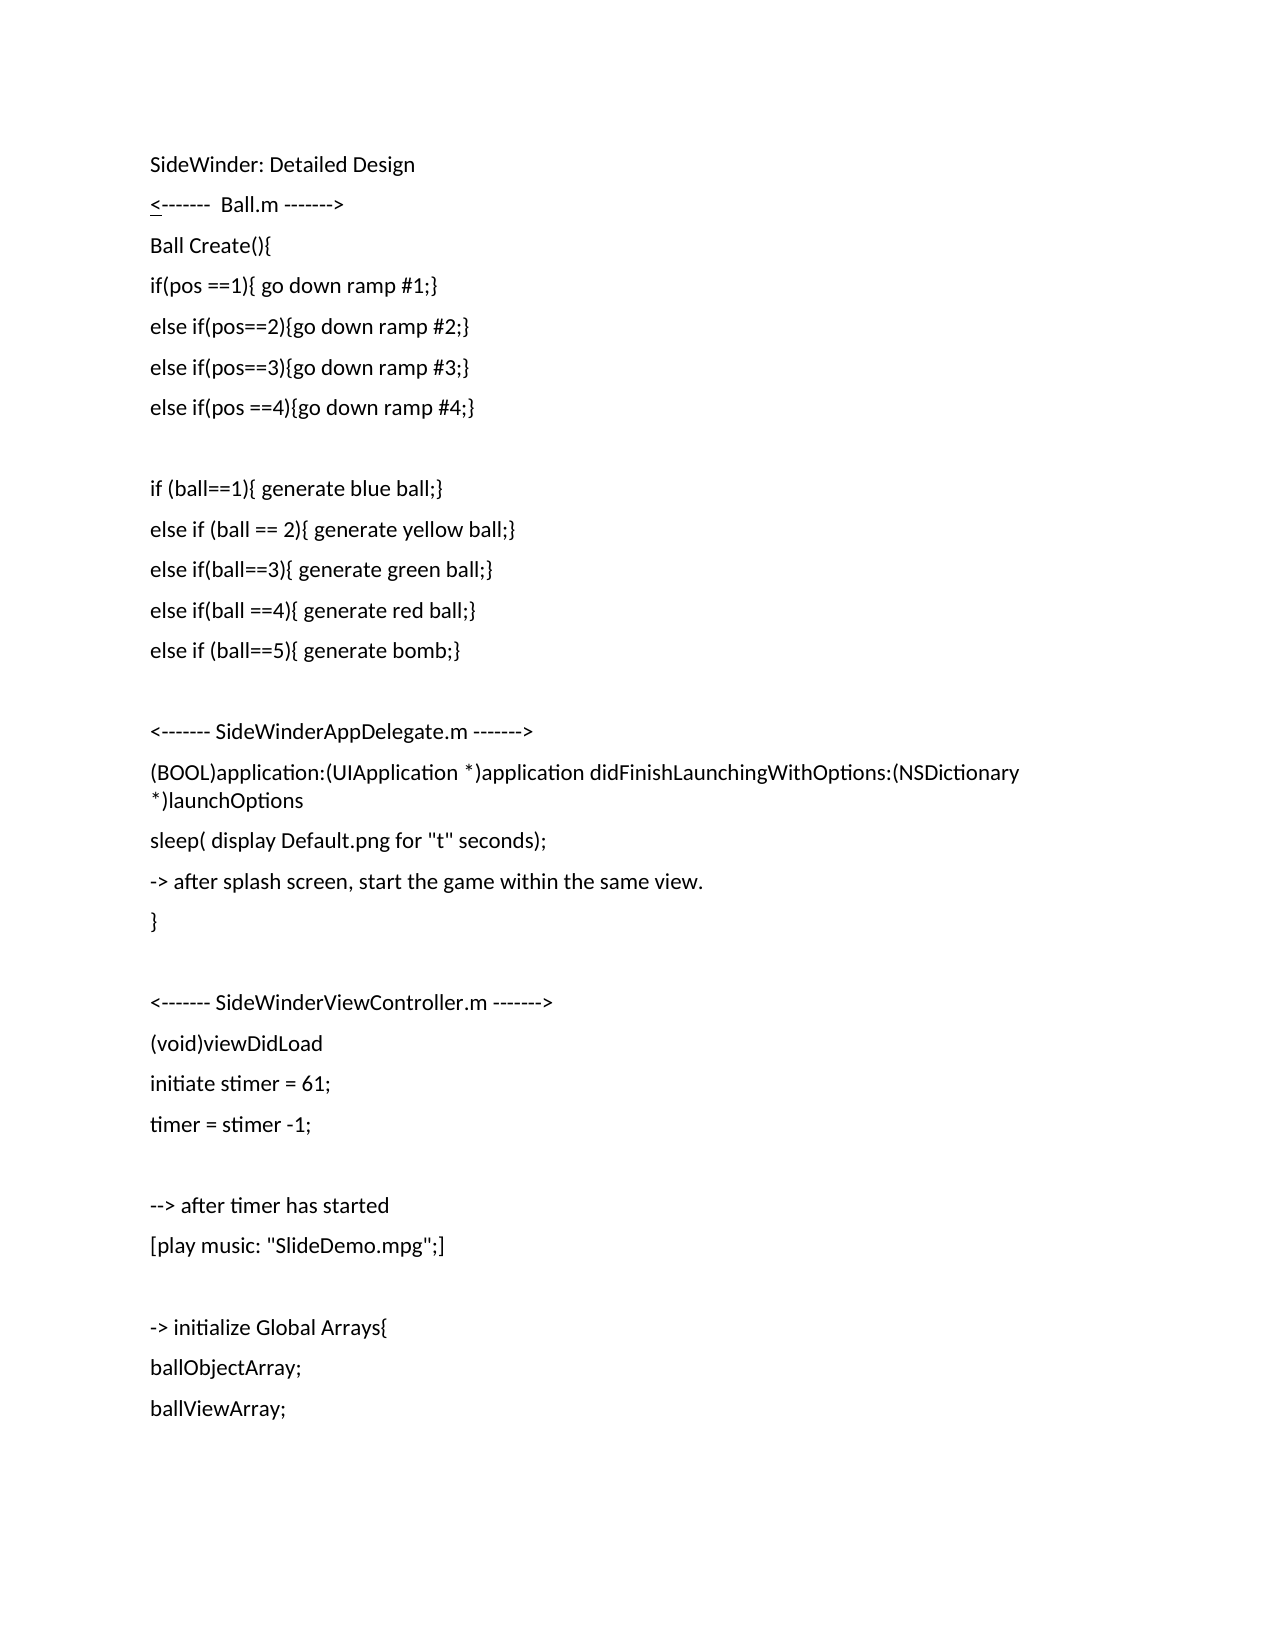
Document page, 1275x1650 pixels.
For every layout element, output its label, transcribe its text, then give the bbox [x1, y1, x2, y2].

text <------- SideWinderViewController.m -------> [150, 988, 1125, 1016]
text else if(ball ==4){ generate red ball;} [150, 596, 1125, 624]
text else if(pos==3){go down ramp #3;} [150, 353, 1125, 381]
text (BOOL)application:(UIApplication *)application didFinishLaunchingWithOptions:(NSDictionary *)launchOptions [150, 758, 1125, 814]
text timer = stimer -1; [150, 1110, 1125, 1138]
text <------- SideWinderAppDelegate.m -------> [150, 717, 1125, 745]
text initiate stimer = 61; [150, 1069, 1125, 1097]
text -> after splash screen, start the game within the same view. [150, 867, 1125, 895]
text Ball Create(){ [150, 231, 1125, 259]
text (void)viewDidLoad [150, 1029, 1125, 1057]
text else if(ball==3){ generate green ball;} [150, 555, 1125, 583]
text <------- Ball.m -------> [150, 191, 1125, 218]
text } [150, 907, 1125, 935]
text if (ball==1){ generate blue ball;} [150, 474, 1125, 502]
text sleep( display Default.png for "t" seconds); [150, 826, 1125, 854]
text --> after timer has started [150, 1191, 1125, 1219]
text [play music: "SlideDemo.mpg";] [150, 1232, 1125, 1259]
text else if(pos ==4){go down ramp #4;} [150, 393, 1125, 421]
text ballViewArray; [150, 1394, 1125, 1422]
text else if(pos==2){go down ramp #2;} [150, 312, 1125, 340]
text else if (ball==5){ generate bomb;} [150, 636, 1125, 664]
text ballObjectArray; [150, 1353, 1125, 1381]
text else if (ball == 2){ generate yellow ball;} [150, 515, 1125, 543]
text -> initialize Global Arrays{ [150, 1313, 1125, 1341]
text if(pos ==1){ go down ramp #1;} [150, 272, 1125, 299]
text SideWinder: Detailed Design [150, 150, 1125, 178]
